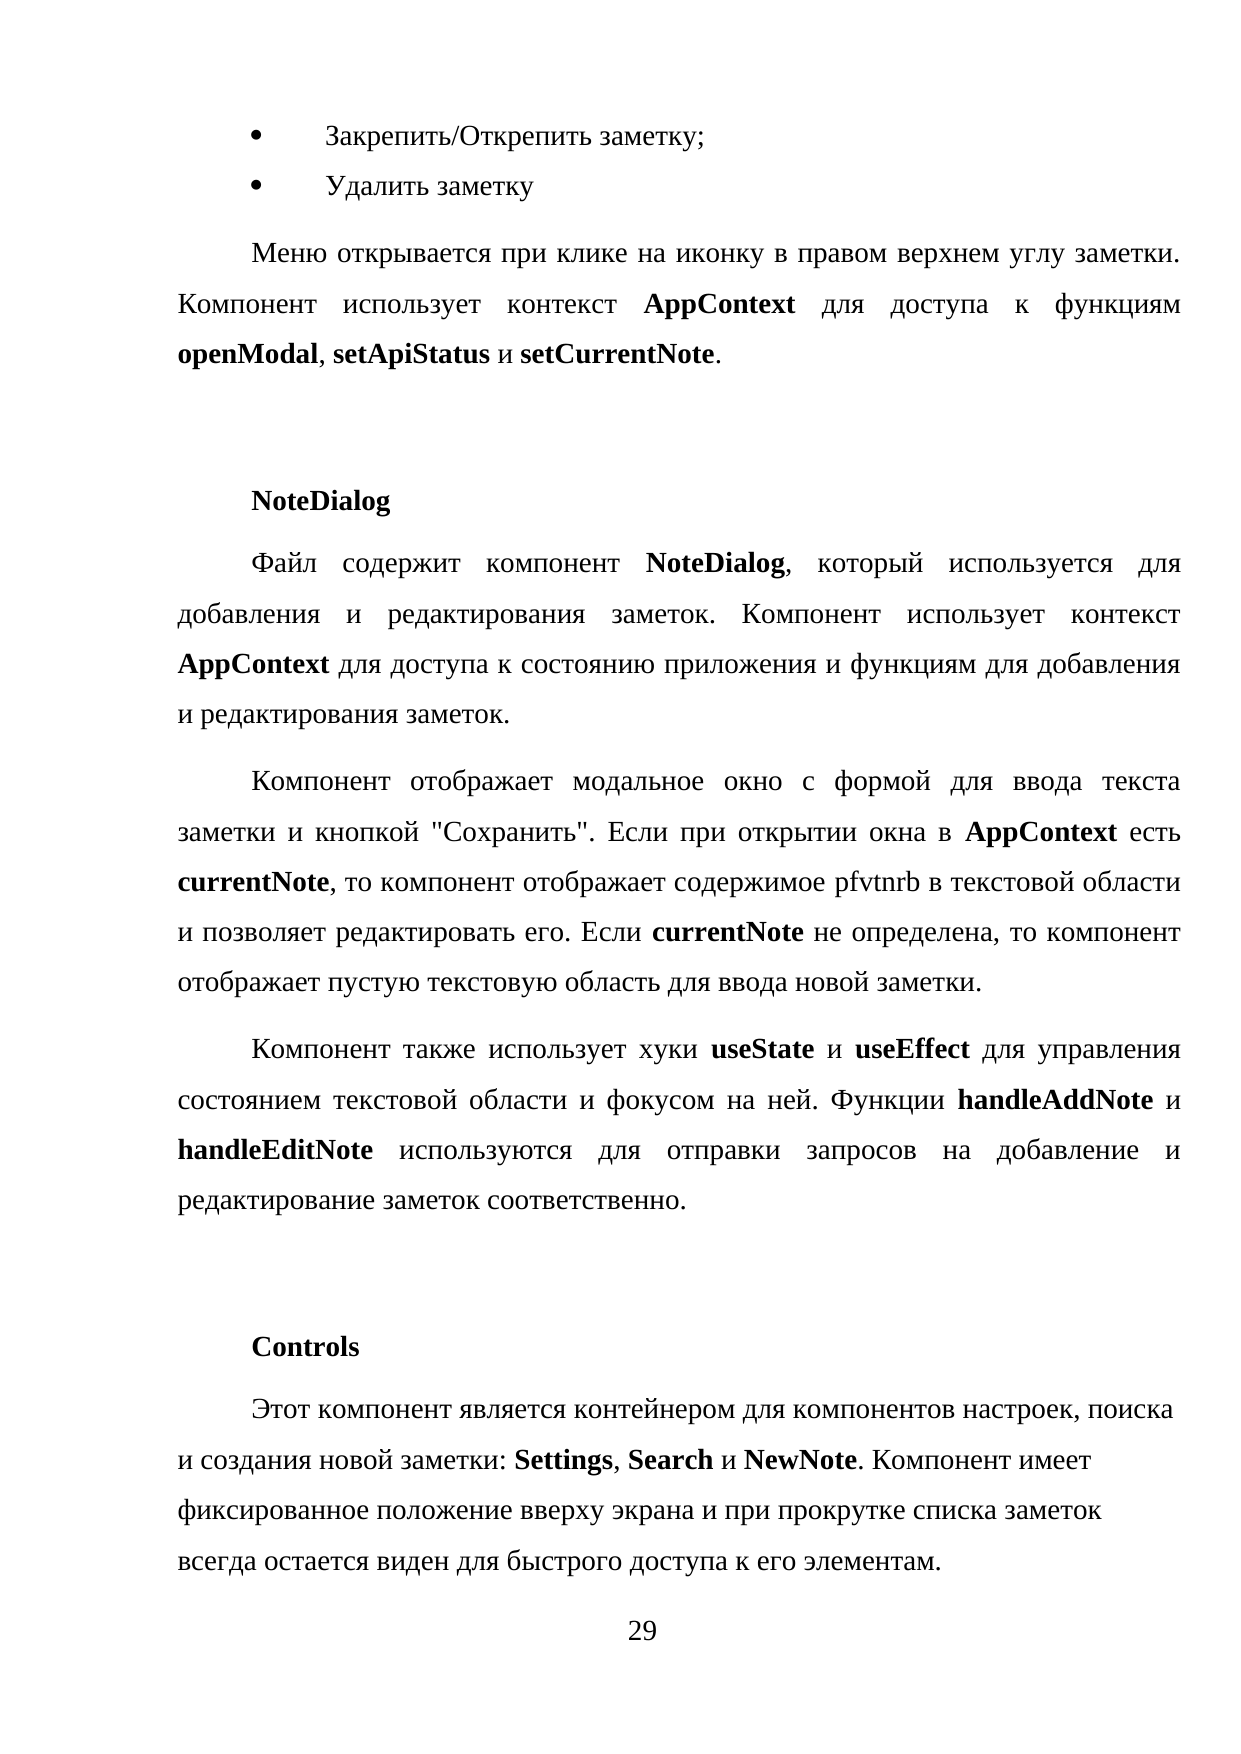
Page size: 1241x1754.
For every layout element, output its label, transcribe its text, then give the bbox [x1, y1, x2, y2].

text Файл содержит компонент NoteDialog, который используется для добавления и редактирования заметок. Компонент использует контекст AppContext для доступа к состоянию приложения и функциям для добавления и редактирования заметок. [177, 545, 1181, 730]
text Меню открывается при клике на иконку в правом верхнем углу заметки. Компонент использует контекст AppContext для доступа к функциям openModal, setApiStatus и setCurrentNote. [177, 236, 1181, 370]
text Компонент также использует хуки useState и useEffect для управления состоянием текстовой области и фокусом на ней. Функции handleAddNote и handleEditNote используются для отправки запросов на добавление и редактирование заметок соответственно. [177, 1032, 1181, 1216]
subtitle Controls [177, 1329, 1181, 1362]
text Компонент отображает модальное окно с формой для ввода текста заметки и кнопкой "Сохранить". Если при открытии окна в AppContext есть currentNote, то компонент отображает содержимое pfvtnrb в текстовой области и позволяет редактировать его. Если currentNote не определена, то компонент отображает пустую текстовую область для ввода новой заметки. [177, 763, 1181, 998]
list Удалить заметку [177, 168, 1181, 202]
text Этот компонент является контейнером для компонентов настроек, поиска и создания новой заметки: Settings, Search и NewNote. Компонент имеет фиксированное положение вверху экрана и при прокрутке списка заметок всегда остается виден для быстрого доступа к его элементам. [177, 1392, 1181, 1576]
subtitle NoteDialog [177, 483, 1181, 516]
list Закрепить/Открепить заметку; [177, 118, 1181, 152]
